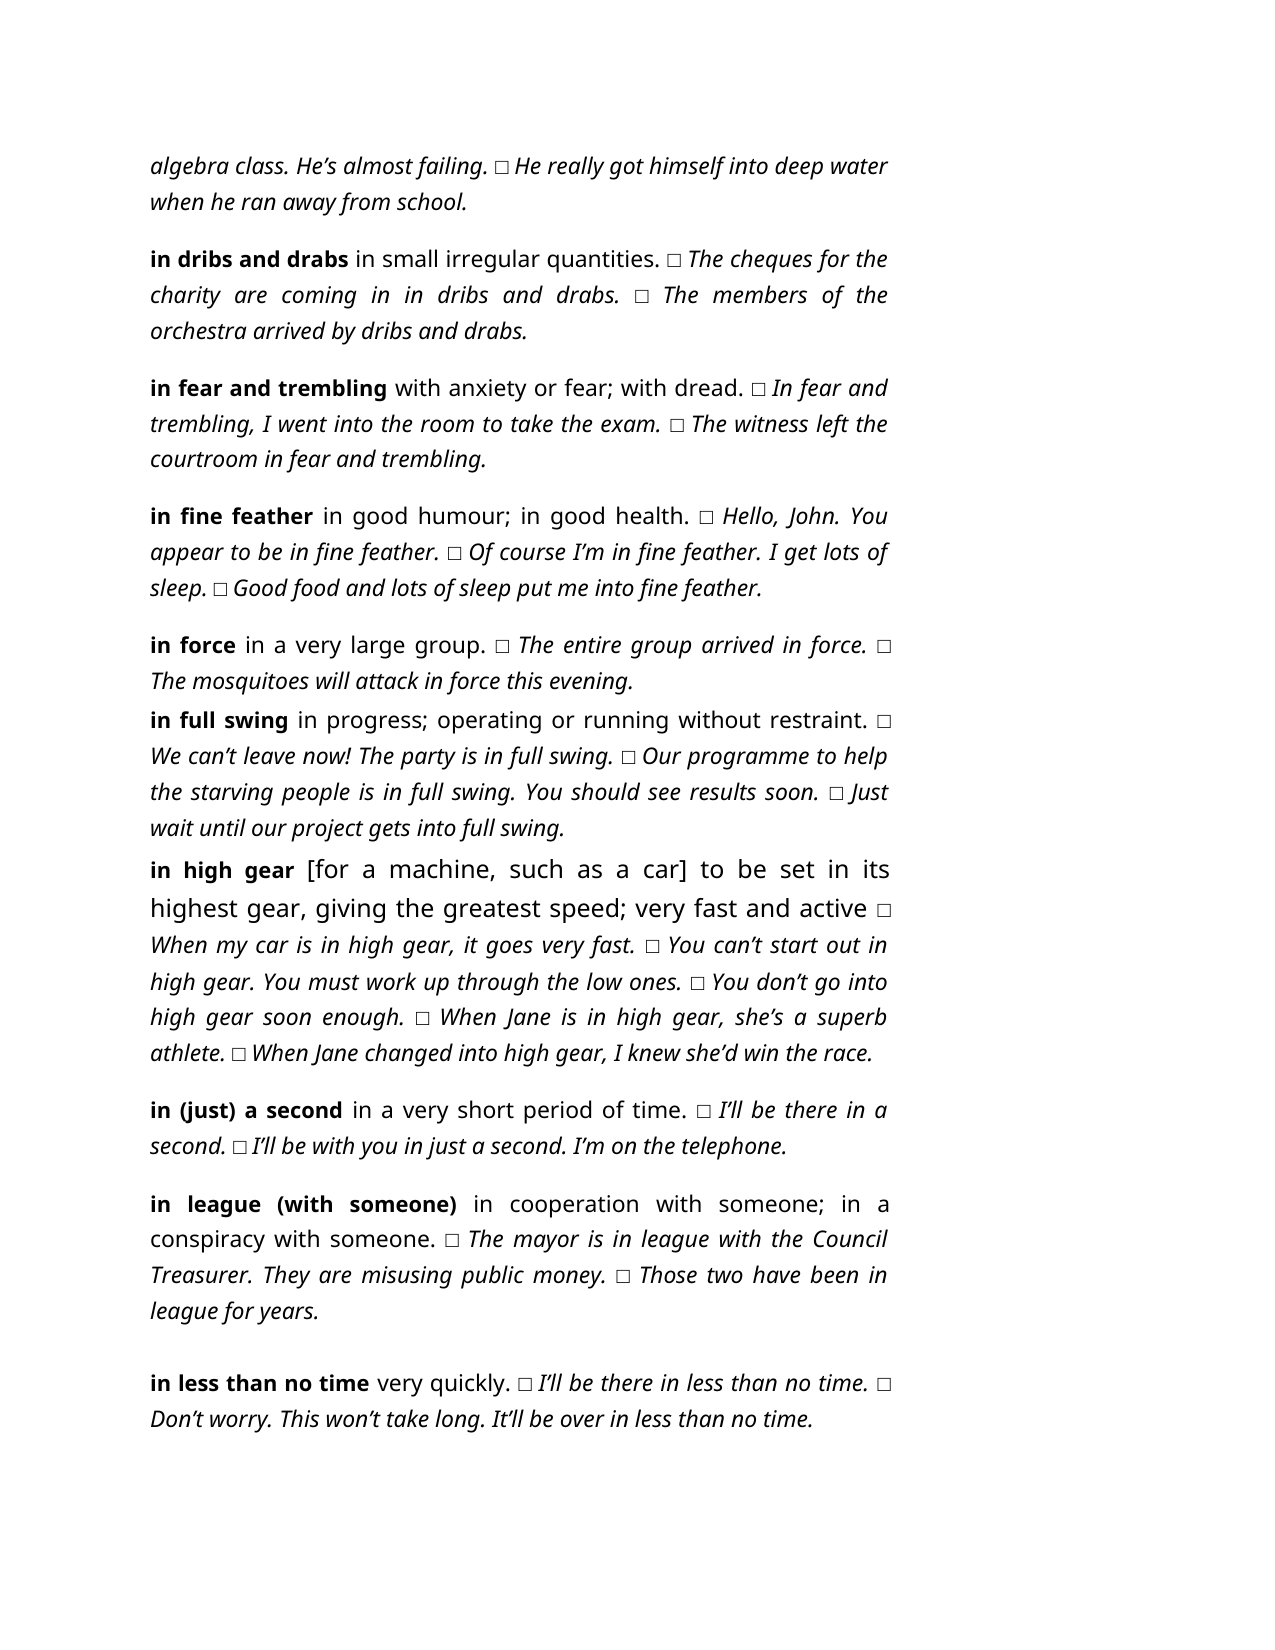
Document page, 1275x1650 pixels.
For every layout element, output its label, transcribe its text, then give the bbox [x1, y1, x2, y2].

text in full swing in progress; operating or running without restraint. □ We can’t leave now! The party is in full swing. □ Our programme to help the starving people is in full swing. You should see results soon. □ Just wait until our project gets into full swing. [150, 704, 891, 843]
text in high gear [for a machine, such as a car] to be set in its highest gear, giving the greatest speed; very fast and active □ When my car is in high gear, it goes very fast. □ You can’t start out in high gear. You must work up through the low ones. □ You don’t go into high gear soon enough. □ When Jane is in high gear, she’s a superb athlete. □ When Jane changed into high gear, I knew she’d win the race. [150, 852, 891, 1068]
text in fear and trembling with anxiety or fear; with dread. □ In fear and trembling, I went into the room to take the exam. □ The witness left the courtroom in fear and trembling. [150, 372, 891, 475]
text in fine feather in good humour; in good health. □ Hello, John. You appear to be in fine feather. □ Of course I’m in fine feather. I get lots of sleep. □ Good food and lots of sleep put me into fine feather. [150, 500, 891, 603]
text in (just) a second in a very short period of time. □ I’ll be there in a second. □ I’ll be with you in just a second. I’m on the telephone. [150, 1094, 891, 1161]
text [150, 150, 891, 217]
text in dribs and drabs in small irregular quantities. □ The cheques for the charity are coming in in dribs and drabs. □ The members of the orchestra arrived by dribs and drabs. [150, 243, 891, 346]
text in force in a very large group. □ The entire group arrived in force. □ The mosquitoes will attack in force this evening. [150, 629, 891, 696]
text in league (with someone) in cooperation with someone; in a conspiracy with someone. □ The mayor is in league with the Council Treasurer. They are misusing public money. □ Those two have been in league for years. [150, 1187, 891, 1327]
text in less than no time very quickly. □ I’ll be there in less than no time. □ Don’t worry. This won’t take long. It’ll be over in less than no time. [150, 1367, 891, 1434]
